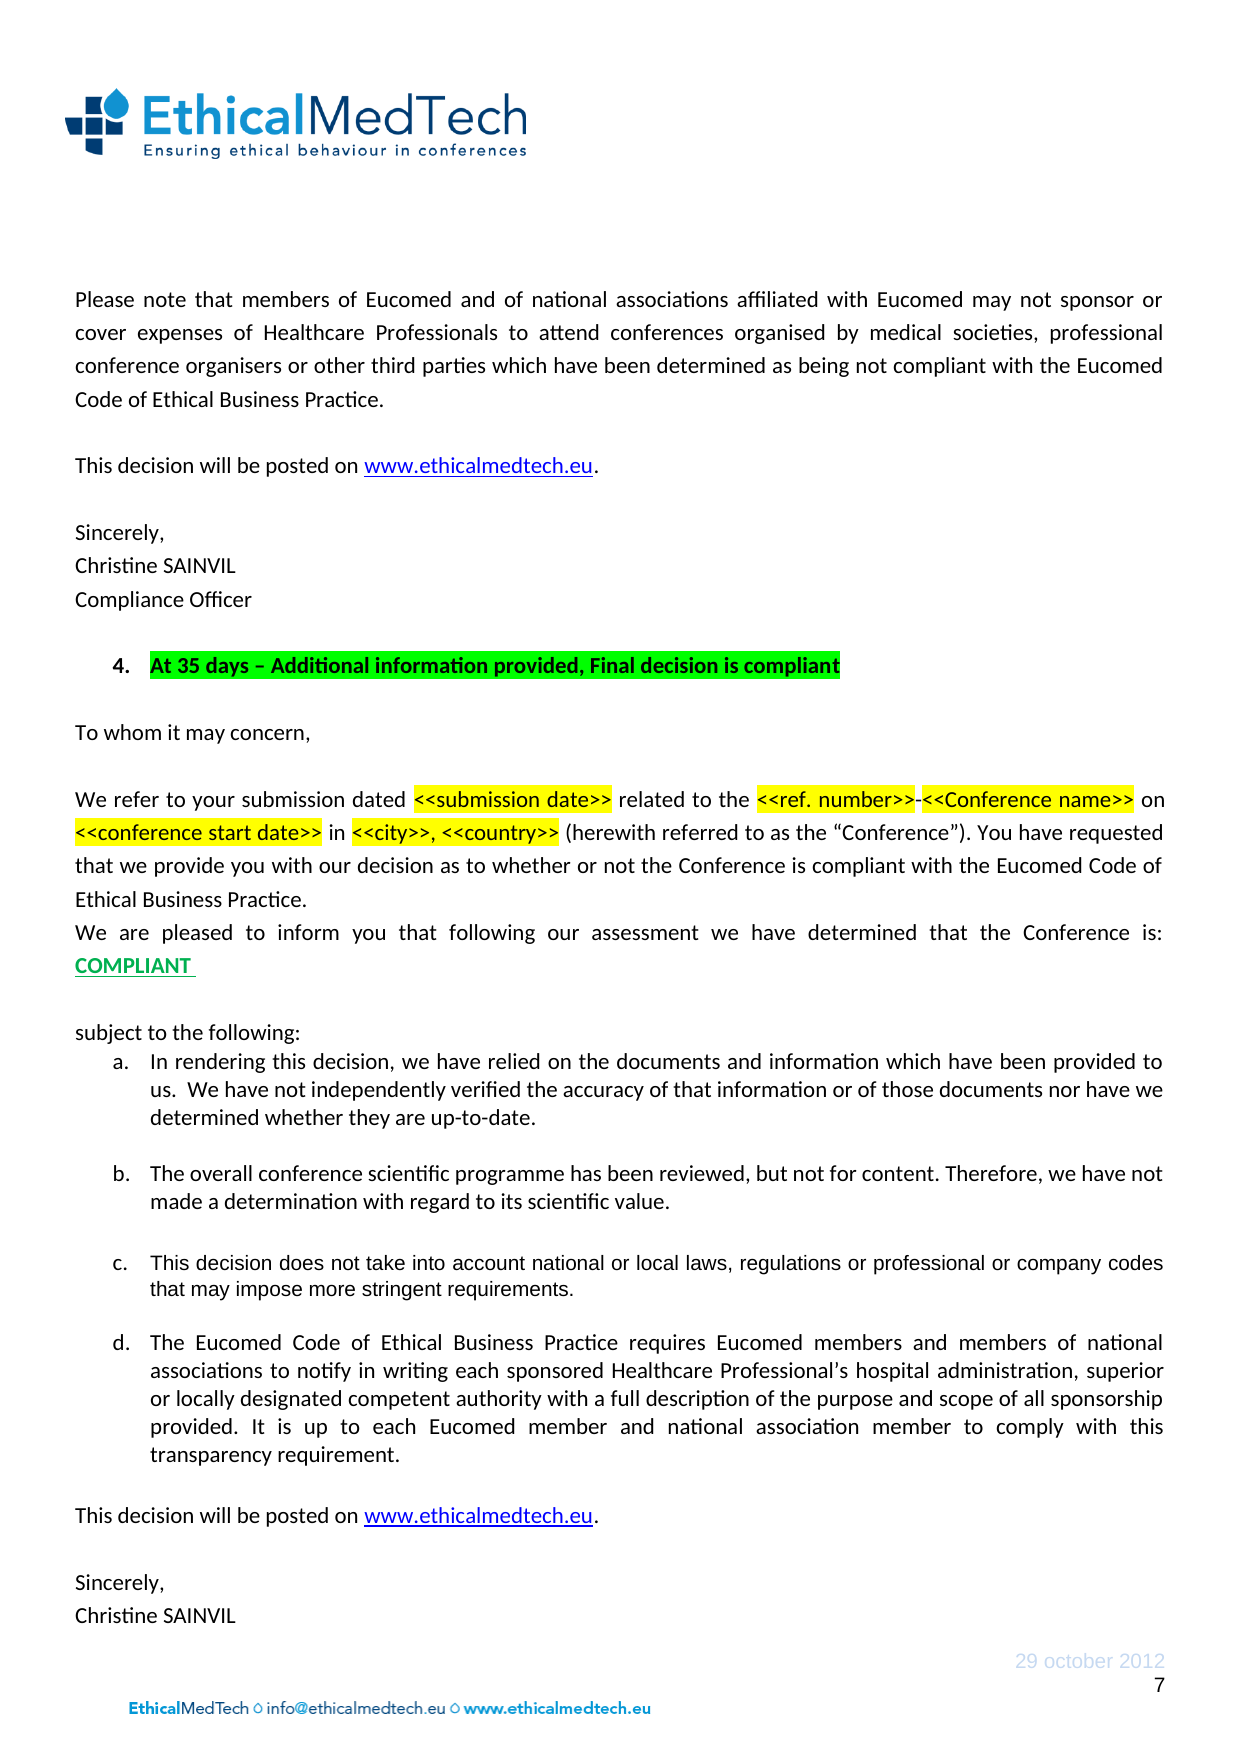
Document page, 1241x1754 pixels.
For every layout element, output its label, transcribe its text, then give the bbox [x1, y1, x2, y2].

text We refer to your submission dated <<submission date>> related to the <<ref. number>>-<<Conference name>> on <<conference start date>> in <<city>>, <<country>> (herewith referred to as the “Conference”). You have requested that we provide you with our decision as to whether or not the Conference is compliant with the Eucomed Code of Ethical Business Practice. [75, 780, 1165, 914]
picture [128, 1698, 655, 1719]
text Please note that members of Eucomed and of national associations affiliated with Eucomed may not sponsor or cover expenses of Healthcare Professionals to attend conferences organised by medical societies, professional conference organisers or other third parties which have been determined as being not compliant with the Eucomed Code of Ethical Business Practice. [75, 280, 1165, 414]
text Compliance Officer [75, 580, 1165, 614]
text Christine SAINVIL [75, 547, 1165, 580]
text This decision will be posted on www.ethicalmedtech.eu. [75, 1497, 1165, 1530]
text Sincerely, [75, 514, 1165, 547]
list The overall conference scientific programme has been reviewed, but not for content. Therefore, we have not made a determination with regard to its scientific value. [112, 1159, 1165, 1215]
list In rendering this decision, we have relied on the documents and information which have been provided to us. We have not independently verified the accuracy of that information or of those documents nor have we determined whether they are up-to-date. [112, 1047, 1165, 1131]
text subject to the following: [75, 1014, 1165, 1047]
text To whom it may concern, [75, 714, 1165, 747]
picture [65, 88, 526, 159]
list At 35 days – Additional information provided, Final decision is compliant [112, 647, 1165, 680]
text Christine SAINVIL [75, 1597, 1165, 1630]
text We are pleased to inform you that following our assessment we have determined that the Conference is: COMPLIANT [75, 914, 1165, 980]
list The Eucomed Code of Ethical Business Practice requires Eucomed members and members of national associations to notify in writing each sponsored Healthcare Professional’s hospital administration, superior or locally designated competent authority with a full description of the purpose and scope of all sponsorship provided. It is up to each Eucomed member and national association member to comply with this transparency requirement. [112, 1328, 1165, 1468]
text Sincerely, [75, 1563, 1165, 1597]
list This decision does not take into account national or local laws, regulations or professional or company codes that may impose more stringent requirements. [112, 1248, 1165, 1300]
text This decision will be posted on www.ethicalmedtech.eu. [75, 447, 1165, 480]
